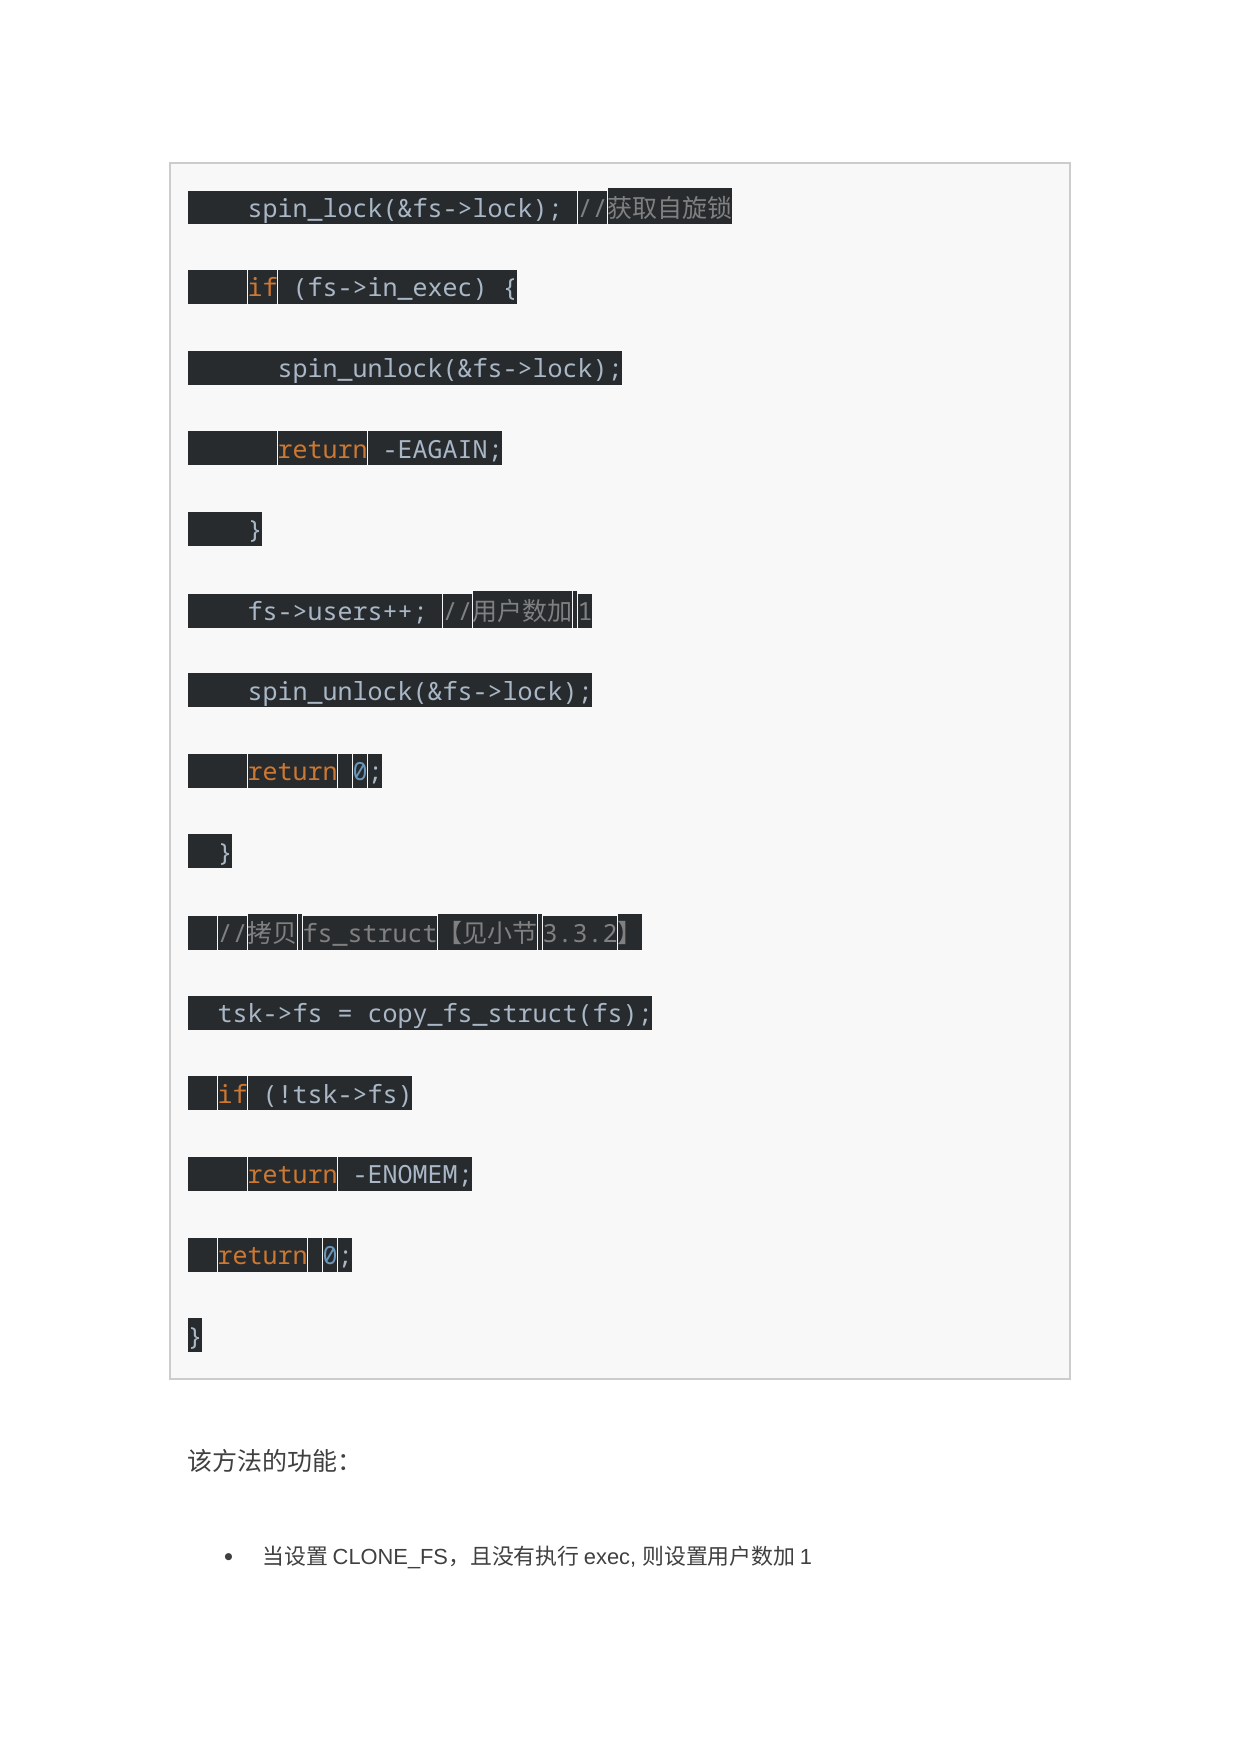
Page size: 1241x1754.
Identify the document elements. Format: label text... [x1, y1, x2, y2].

text return 0; [171, 726, 1069, 803]
text if (fs->in_exec) { [171, 243, 1069, 319]
text return -ENOMEM; [171, 1129, 1069, 1206]
text fs->users++; //用户数加1 [171, 565, 1069, 642]
text spin_unlock(&fs->lock); [171, 323, 1069, 400]
list 当设置CLONE_FS，且没有执行exec, 则设置用户数加1 [225, 1538, 1053, 1571]
text 该方法的功能： [187, 1427, 1053, 1492]
text } [171, 1291, 1069, 1378]
text //拷贝fs_struct【见小节3.3.2】 [171, 888, 1069, 964]
text } [171, 484, 1069, 561]
text spin_unlock(&fs->lock); [171, 646, 1069, 723]
text tsk->fs = copy_fs_struct(fs); [171, 968, 1069, 1045]
text return -EAGAIN; [171, 404, 1069, 481]
text spin_lock(&fs->lock); //获取自旋锁 [171, 164, 1069, 239]
text } [171, 807, 1069, 884]
text return 0; [171, 1210, 1069, 1287]
text if (!tsk->fs) [171, 1049, 1069, 1126]
